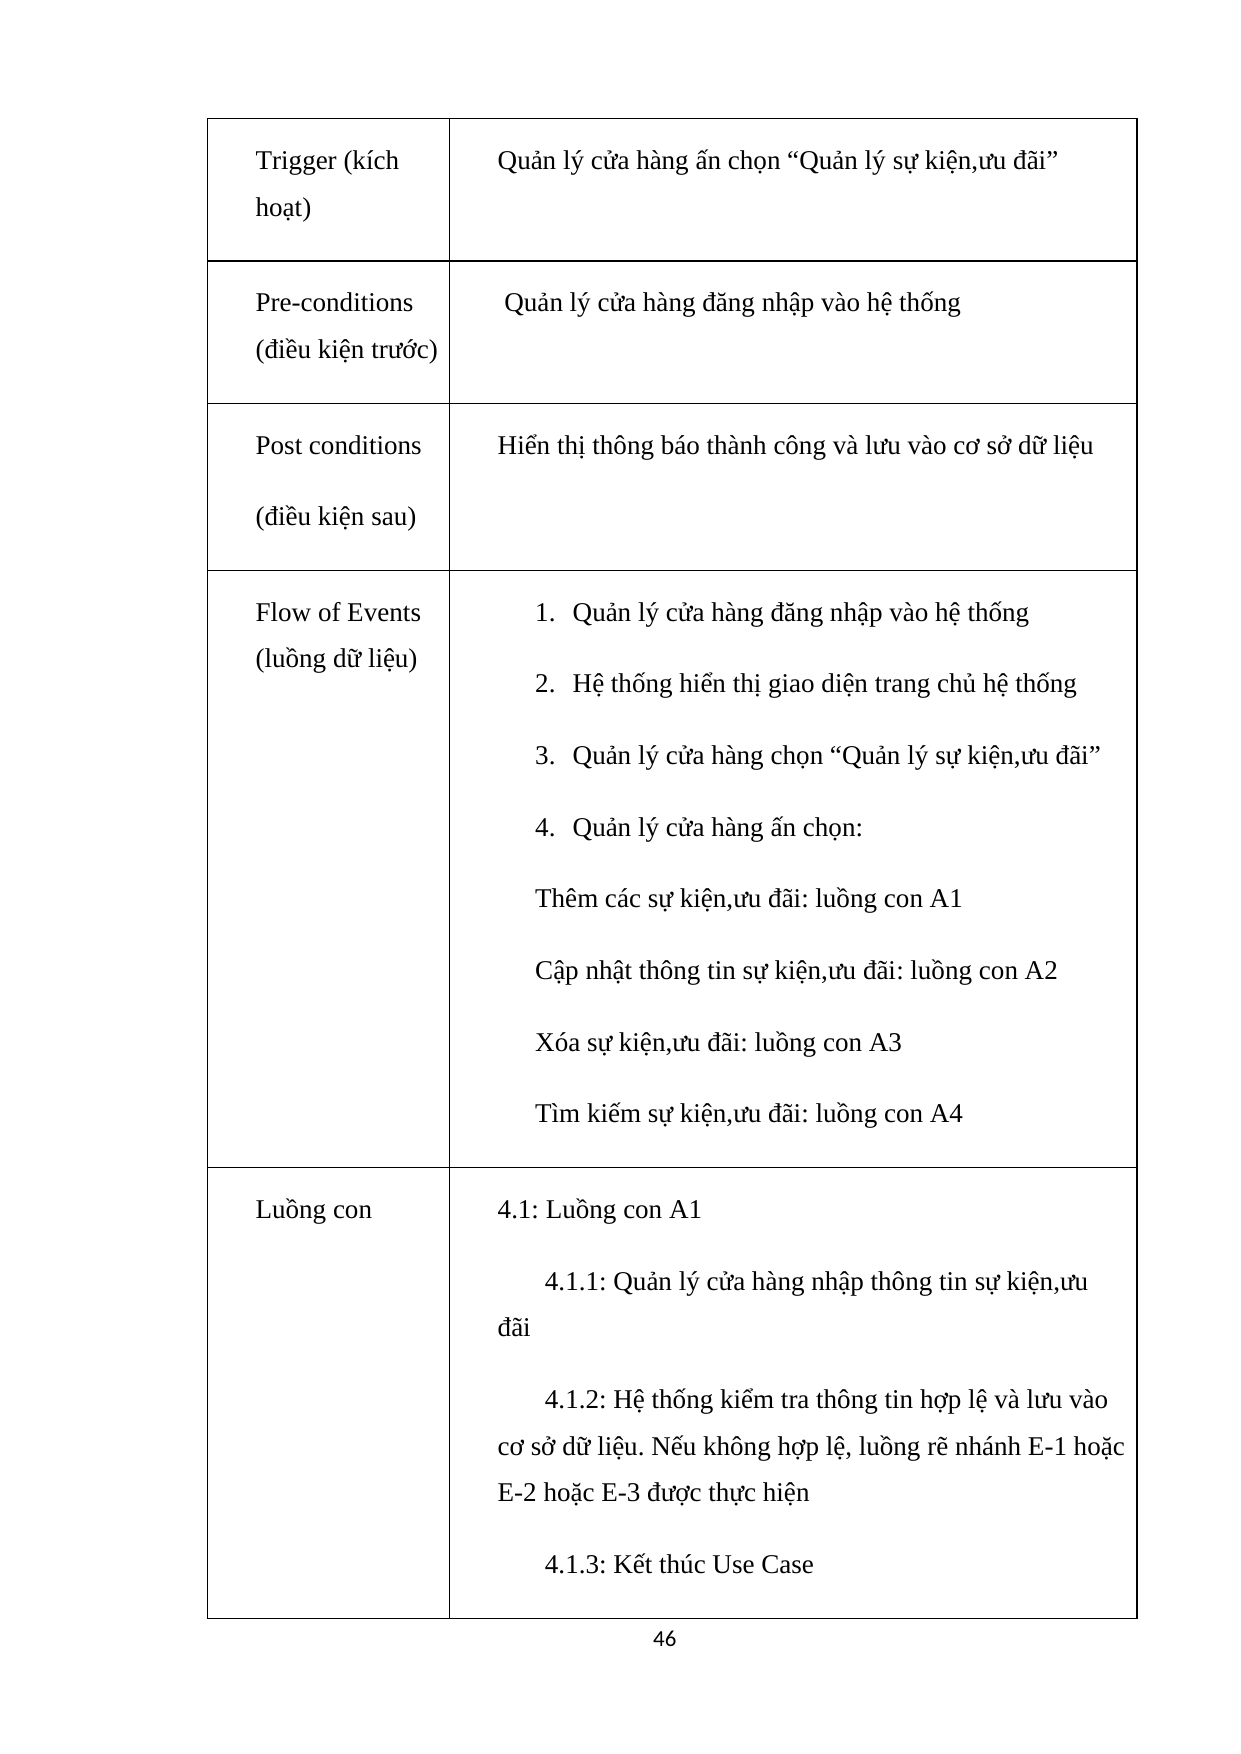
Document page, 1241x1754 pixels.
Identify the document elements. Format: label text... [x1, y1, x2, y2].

table_cell Flow of Events (luồng dữ liệu) [208, 571, 449, 1167]
table_cell 1. Quản lý cửa hàng đăng nhập vào hệ thống 2. Hệ thống hiển thị giao diện trang chủ hệ thống 3. Quản lý cửa hàng chọn “Quản lý sự kiện,ưu đãi” 4. Quản lý cửa hàng ấn chọn: Thêm các sự kiện,ưu đãi: luồng con A1 Cập nhật thông tin sự kiện,ưu đãi: luồng con A2 Xóa sự kiện,ưu đãi: luồng con A3 Tìm kiếm sự kiện,ưu đãi: luồng con A4 [450, 571, 1136, 1167]
table_cell Luồng con [208, 1168, 449, 1617]
table_cell Quản lý cửa hàng đăng nhập vào hệ thống [450, 262, 1136, 402]
table_cell Trigger (kích hoạt) [208, 119, 449, 260]
table_cell Hiển thị thông báo thành công và lưu vào cơ sở dữ liệu [450, 404, 1136, 570]
table_cell Pre-conditions (điều kiện trước) [208, 262, 449, 402]
table_cell Post conditions (điều kiện sau) [208, 404, 449, 570]
table_cell Quản lý cửa hàng ấn chọn “Quản lý sự kiện,ưu đãi” [450, 119, 1136, 260]
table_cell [450, 1168, 1136, 1617]
